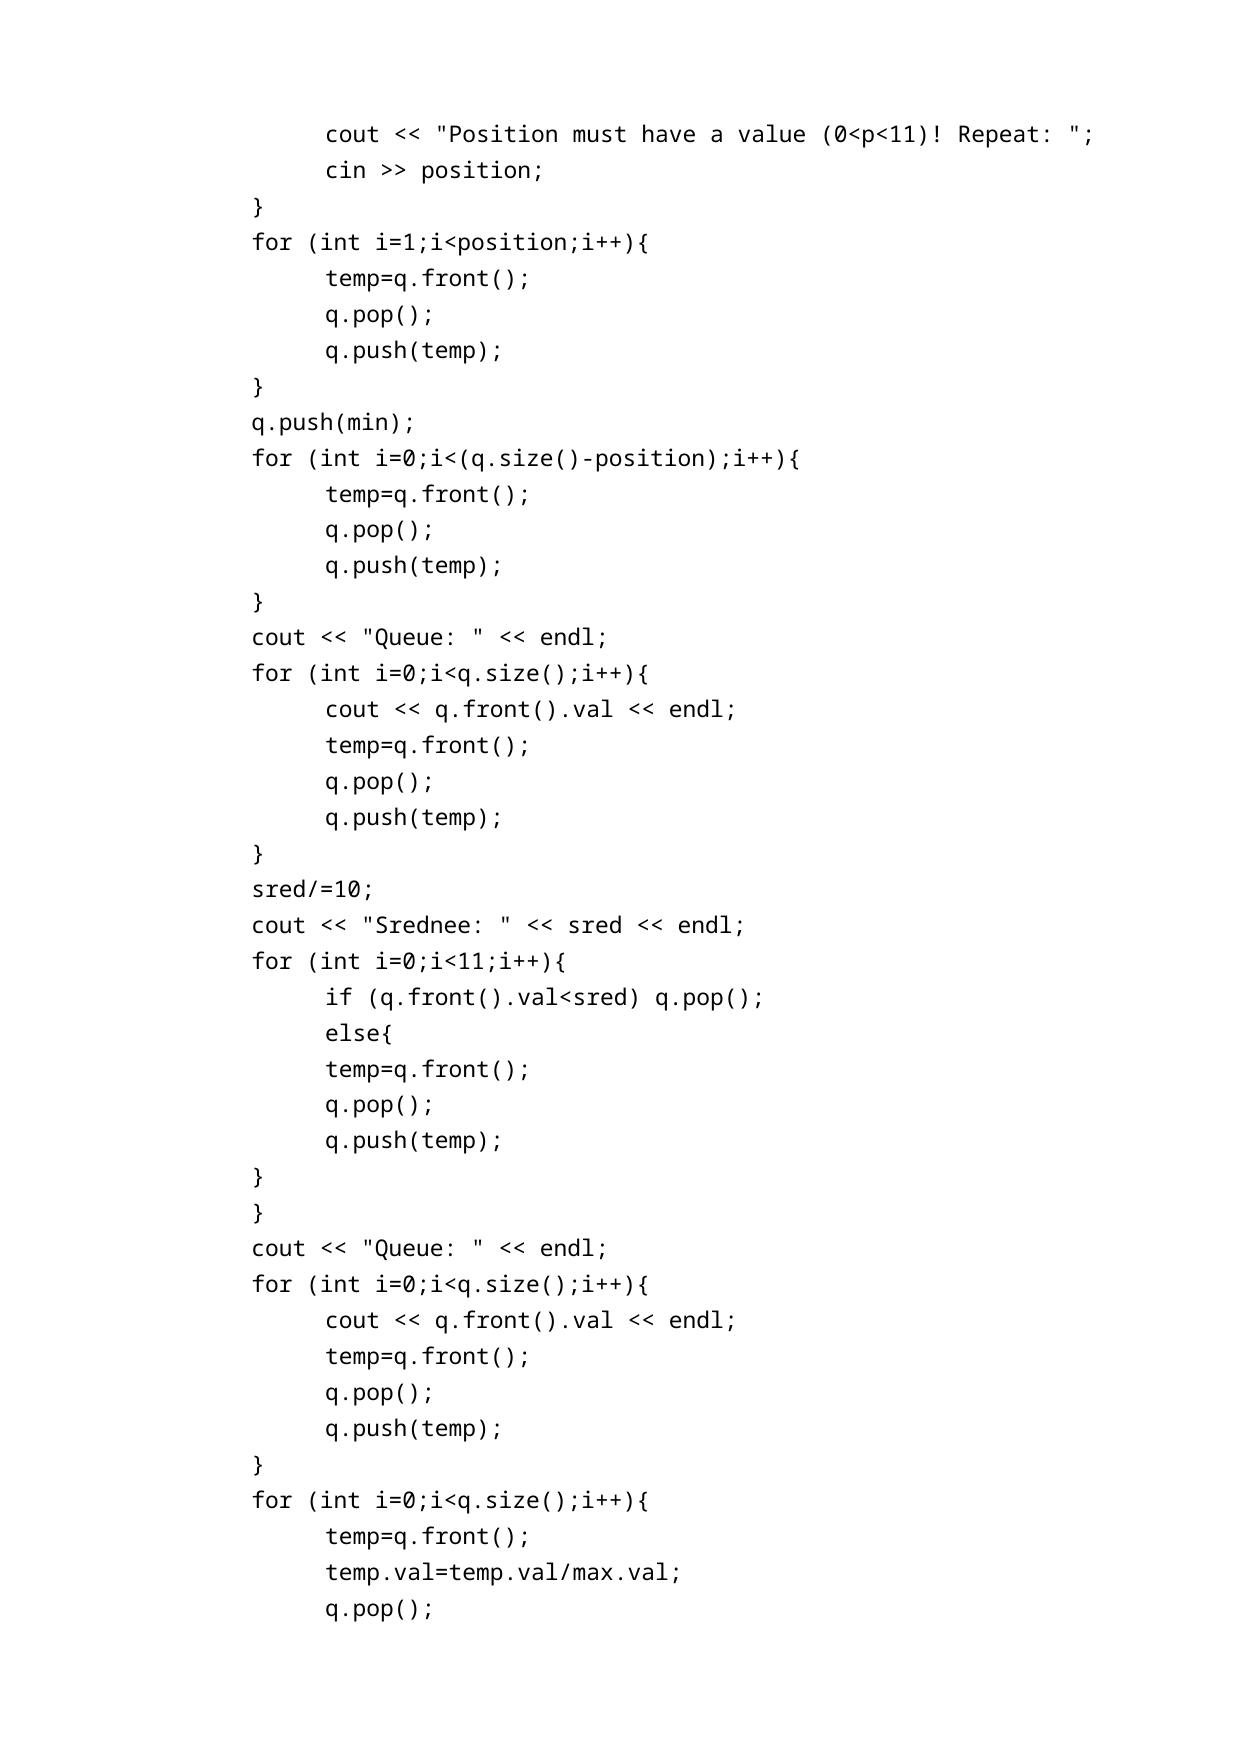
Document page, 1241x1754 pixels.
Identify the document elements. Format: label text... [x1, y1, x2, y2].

text temp=q.front(); [177, 477, 1152, 509]
text } [177, 370, 1152, 401]
text q.pop(); [177, 1088, 1152, 1120]
text cout << "Queue: " << endl; [177, 621, 1152, 652]
text for (int i=0;i<q.size();i++){ [177, 657, 1152, 688]
text cout << q.front().val << endl; [177, 1304, 1152, 1335]
text q.push(temp); [177, 801, 1152, 832]
text } [177, 1160, 1152, 1192]
text q.pop(); [177, 765, 1152, 796]
text q.push(temp); [177, 334, 1152, 365]
text q.pop(); [177, 1376, 1152, 1407]
text for (int i=0;i<q.size();i++){ [177, 1268, 1152, 1299]
text for (int i=0;i<q.size();i++){ [177, 1484, 1152, 1515]
text cout << "Queue: " << endl; [177, 1232, 1152, 1263]
text for (int i=0;i<11;i++){ [177, 945, 1152, 976]
text q.push(temp); [177, 549, 1152, 581]
text q.pop(); [177, 298, 1152, 329]
text q.pop(); [177, 513, 1152, 545]
text temp=q.front(); [177, 1520, 1152, 1551]
text } [177, 585, 1152, 617]
text } [177, 1448, 1152, 1479]
text if (q.front().val<sred) q.pop(); [177, 981, 1152, 1012]
text temp=q.front(); [177, 1340, 1152, 1371]
text temp=q.front(); [177, 262, 1152, 293]
text } [177, 190, 1152, 221]
text temp=q.front(); [177, 729, 1152, 760]
text cout << "Position must have a value (0<p<11)! Repeat: "; [177, 118, 1152, 149]
text for (int i=0;i<(q.size()-position);i++){ [177, 442, 1152, 473]
text sred/=10; [177, 873, 1152, 904]
text } [177, 1196, 1152, 1227]
text q.push(min); [177, 406, 1152, 437]
text q.pop(); [177, 1592, 1152, 1623]
text else{ [177, 1017, 1152, 1048]
text temp.val=temp.val/max.val; [177, 1556, 1152, 1587]
text } [177, 837, 1152, 868]
text temp=q.front(); [177, 1052, 1152, 1084]
text cin >> position; [177, 154, 1152, 185]
text cout << q.front().val << endl; [177, 693, 1152, 724]
text q.push(temp); [177, 1412, 1152, 1443]
text q.push(temp); [177, 1124, 1152, 1156]
text cout << "Srednee: " << sred << endl; [177, 909, 1152, 940]
text for (int i=1;i<position;i++){ [177, 226, 1152, 257]
